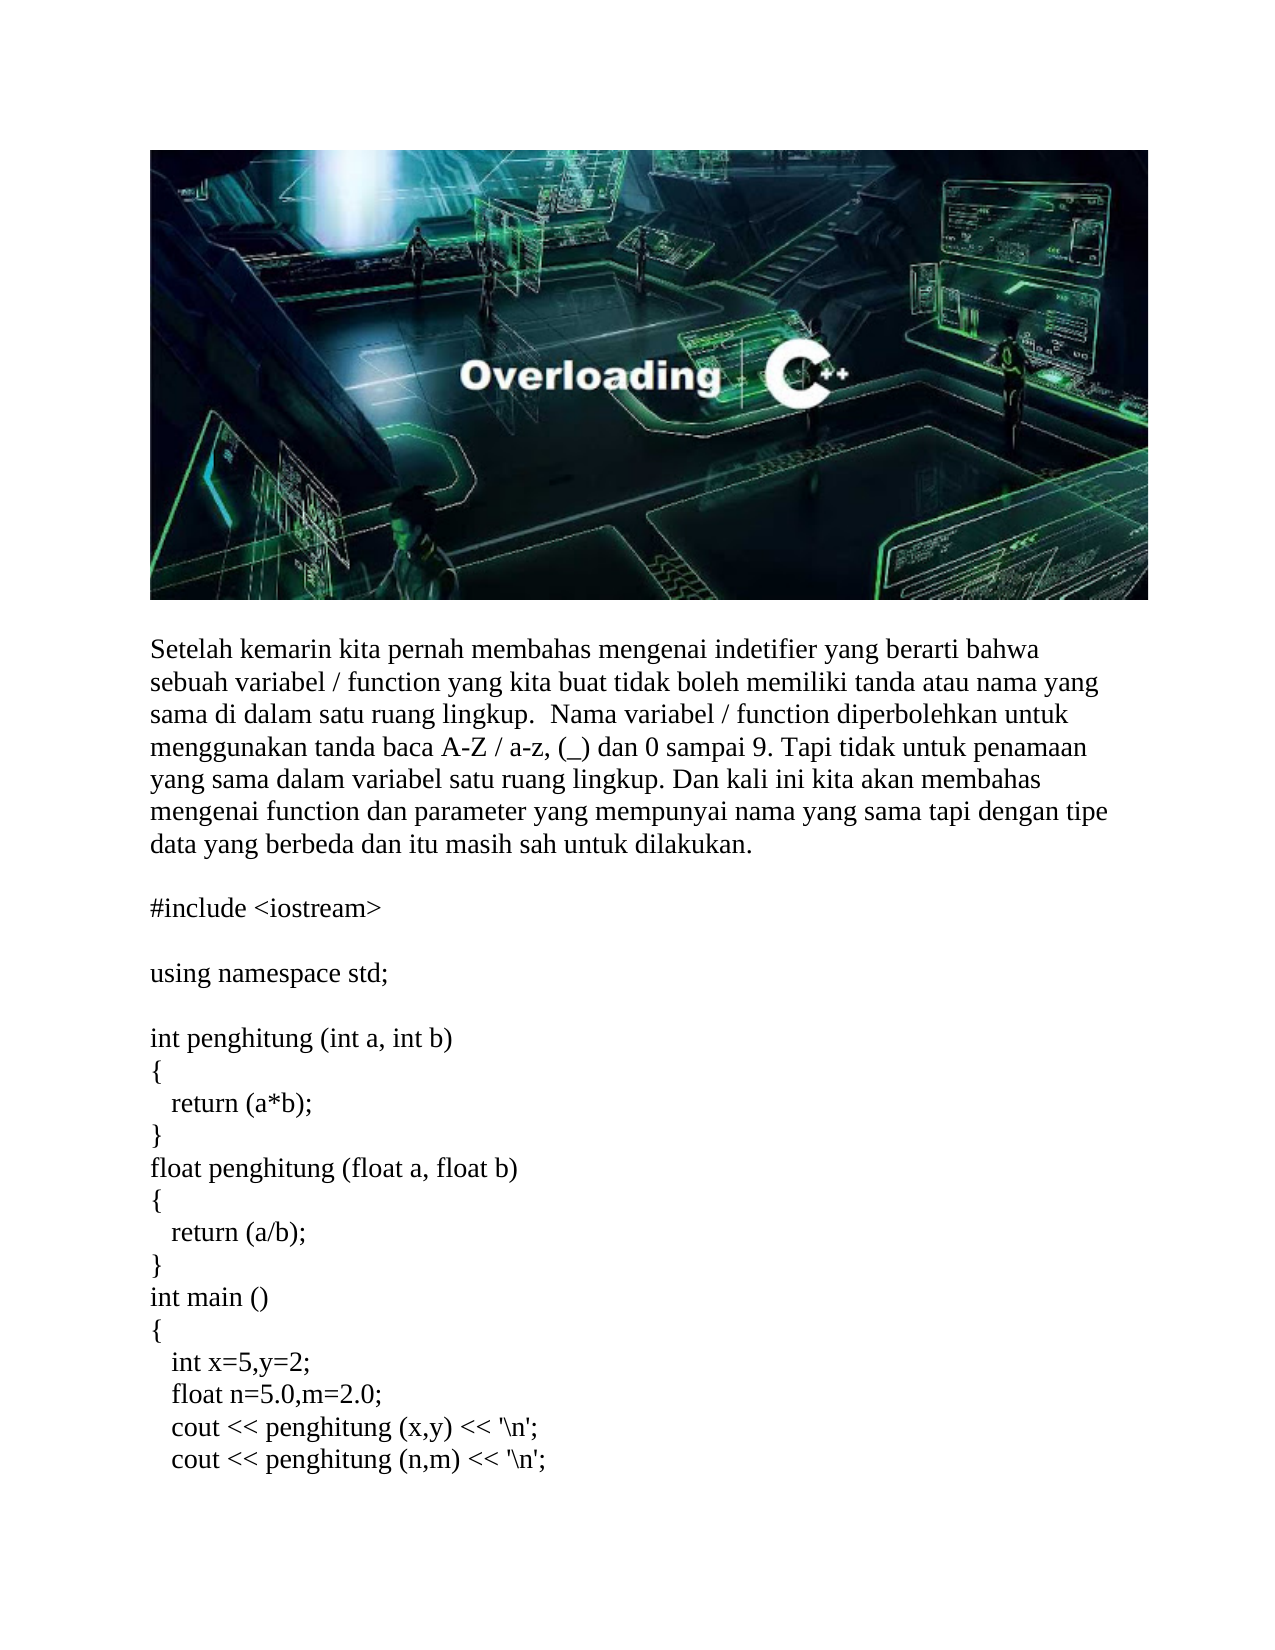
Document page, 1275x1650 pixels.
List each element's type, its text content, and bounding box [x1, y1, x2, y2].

text cout << penghitung (x,y) << '\n'; [150, 1410, 1125, 1442]
text return (a*b); [150, 1086, 1125, 1118]
text Setelah kemarin kita pernah membahas mengenai indetifier yang berarti bahwa sebuah variabel / function yang kita buat tidak boleh memiliki tanda atau nama yang sama di dalam satu ruang lingkup. Nama variabel / function diperbolehkan untuk menggunakan tanda baca A-Z / a-z, (_) dan 0 sampai 9. Tapi tidak untuk penamaan yang sama dalam variabel satu ruang lingkup. Dan kali ini kita akan membahas mengenai function dan parameter yang mempunyai nama yang sama tapi dengan tipe data yang berbeda dan itu masih sah untuk dilakukan. [150, 632, 1125, 859]
text } [150, 1118, 1125, 1151]
text cout << penghitung (n,m) << '\n'; [150, 1442, 1125, 1475]
text return (a/b); [150, 1216, 1125, 1248]
text float penghitung (float a, float b) [150, 1151, 1125, 1183]
picture [150, 150, 1149, 600]
text using namespace std; [150, 956, 1125, 989]
text int x=5,y=2; [150, 1345, 1125, 1377]
text { [150, 1053, 1125, 1086]
text { [150, 1183, 1125, 1216]
text float n=5.0,m=2.0; [150, 1377, 1125, 1410]
text { [150, 1313, 1125, 1345]
text } [150, 1248, 1125, 1280]
text #include <iostream> [150, 892, 1125, 924]
text int penghitung (int a, int b) [150, 1021, 1125, 1053]
text int main () [150, 1280, 1125, 1313]
